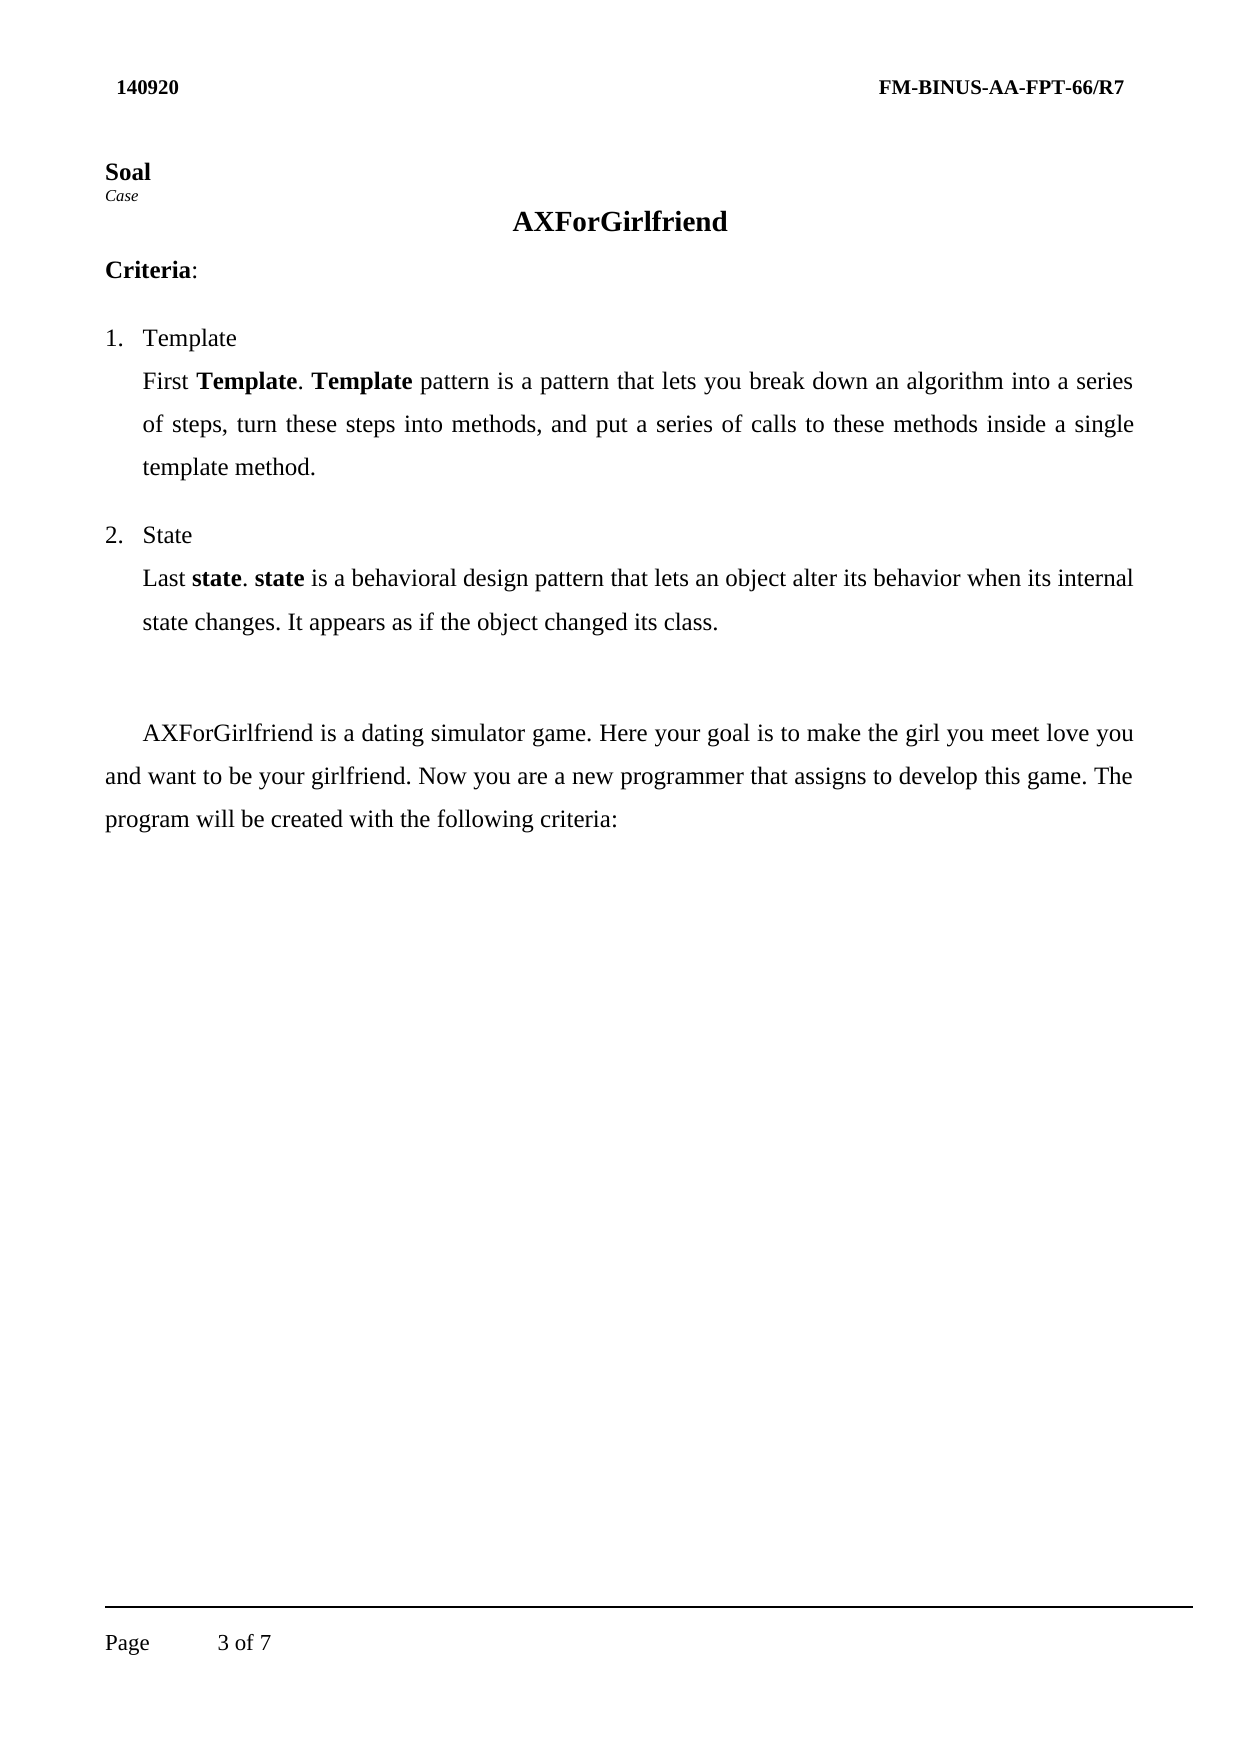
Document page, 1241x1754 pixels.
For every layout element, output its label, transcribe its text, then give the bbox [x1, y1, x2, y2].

text AXForGirlfriend [105, 204, 1135, 238]
list Template First Template. Template pattern is a pattern that lets you break down an algorithm into a series of steps, turn these steps into methods, and put a series of calls to these methods inside a single template method. [105, 323, 1135, 481]
list Last state. state is a behavioral design pattern that lets an object alter its behavior when its internal state changes. It appears as if the object changed its class. [142, 563, 1135, 635]
text Case [105, 185, 1135, 204]
text AXForGirlfriend is a dating simulator game. Here your goal is to make the girl you meet love you and want to be your girlfriend. Now you are a new programmer that assigns to develop this game. The program will be created with the following criteria: [105, 718, 1135, 833]
list State [105, 520, 1135, 549]
text Criteria: [105, 255, 1135, 283]
subtitle Soal [105, 157, 1135, 185]
